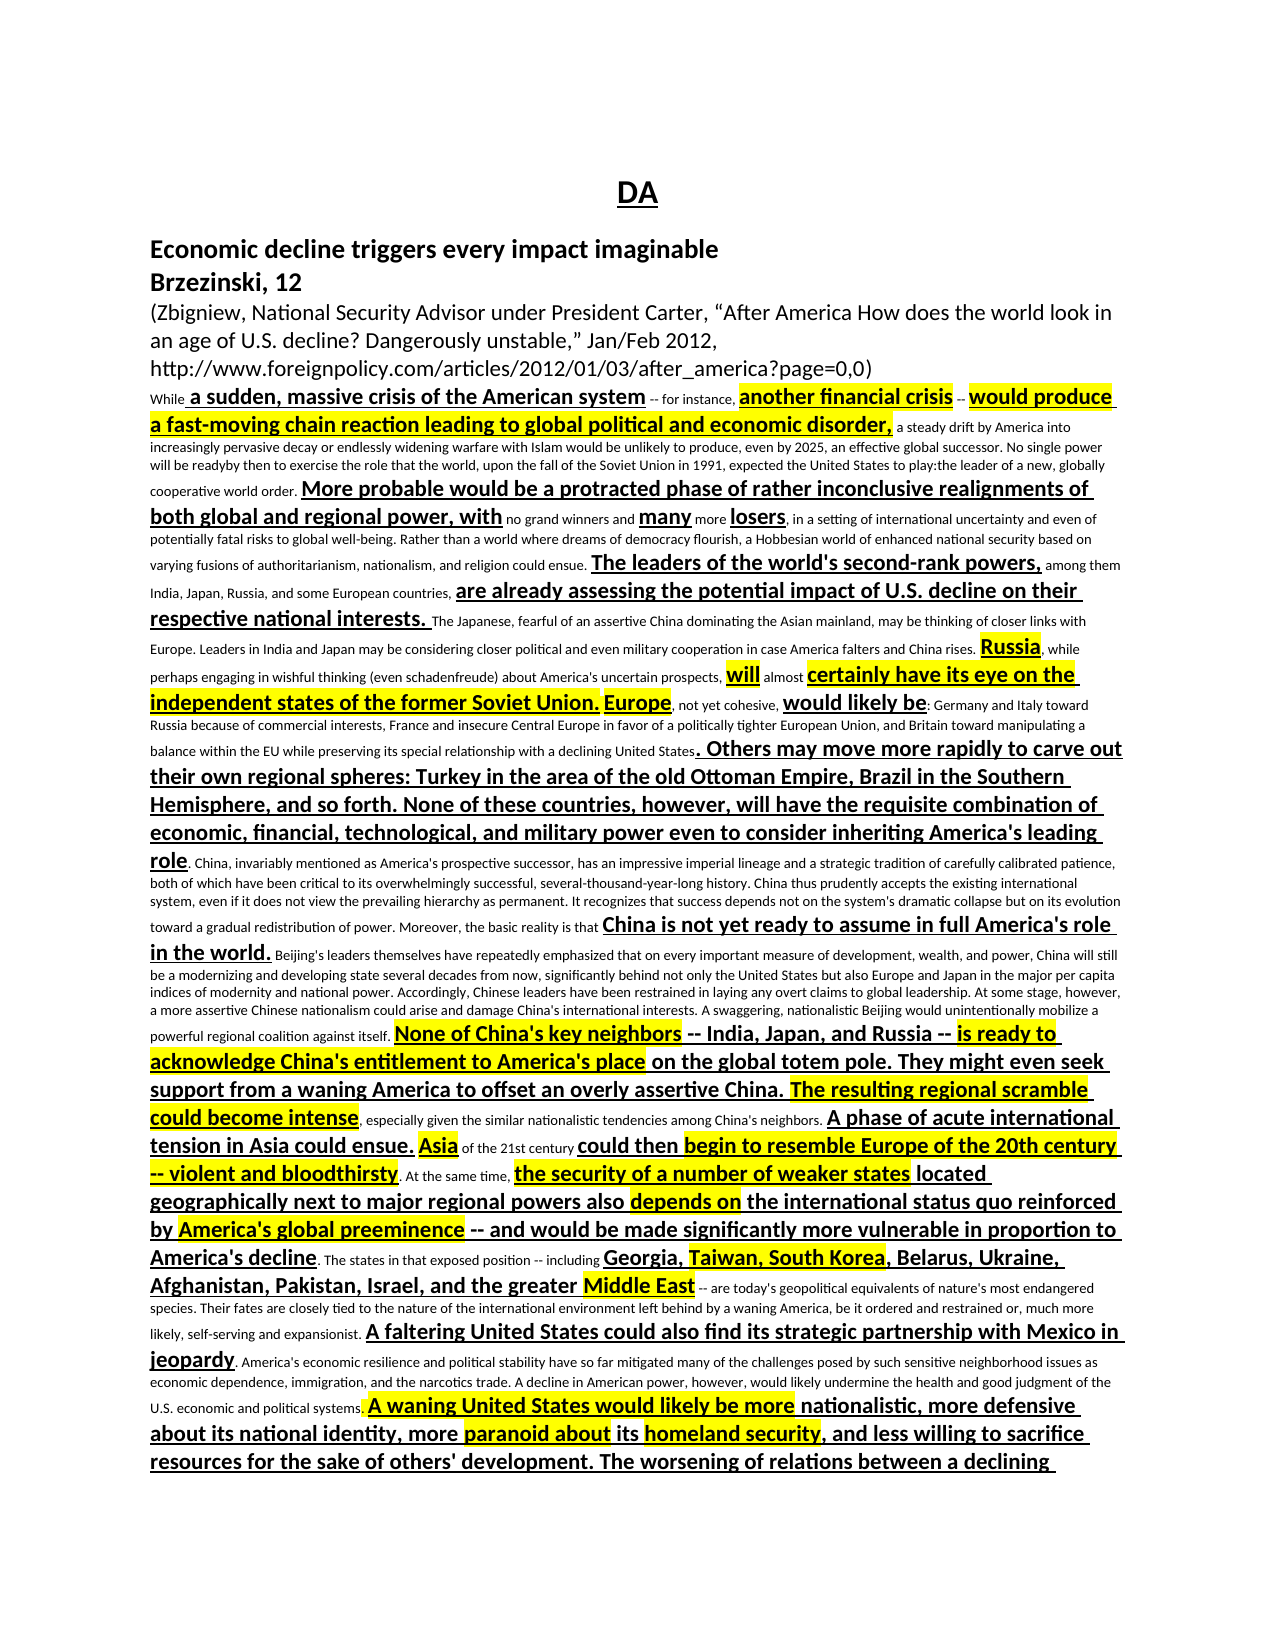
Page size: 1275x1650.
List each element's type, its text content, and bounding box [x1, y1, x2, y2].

subtitle DA [150, 171, 1125, 212]
text Economic decline triggers every impact imaginable [150, 232, 1125, 265]
text (Zbigniew, National Security Advisor under President Carter, “After America How does the world look in an age of U.S. decline? Dangerously unstable,” Jan/Feb 2012, http://www.foreignpolicy.com/articles/2012/01/03/after_america?page=0,0) [150, 298, 1125, 382]
text Brzezinski, 12 [150, 265, 1125, 298]
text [150, 382, 1125, 1475]
